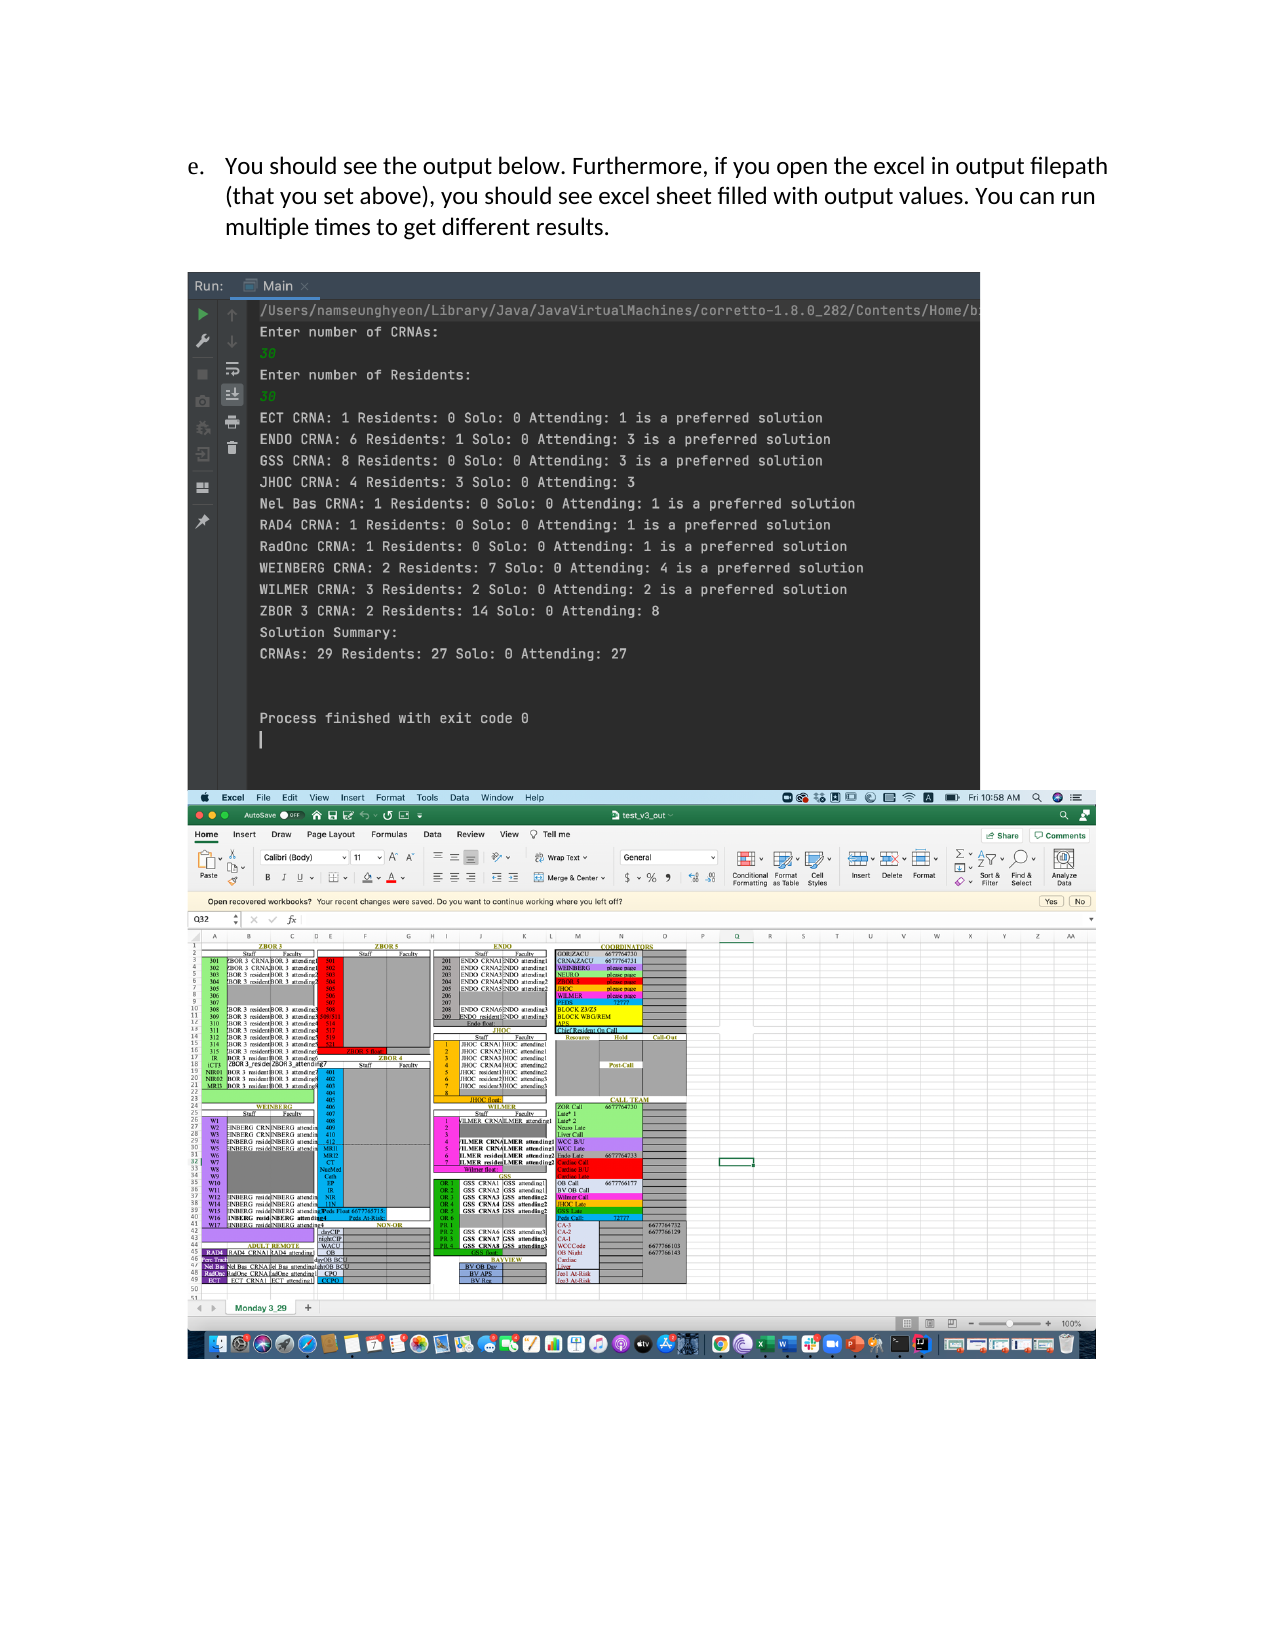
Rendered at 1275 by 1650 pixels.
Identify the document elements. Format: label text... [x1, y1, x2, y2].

picture [187, 272, 1096, 1359]
list You should see the output below. Furthermore, if you open the excel in output filepath (that you set above), you should see excel sheet filled with output values. You can run multiple times to get different results. [187, 150, 1125, 242]
